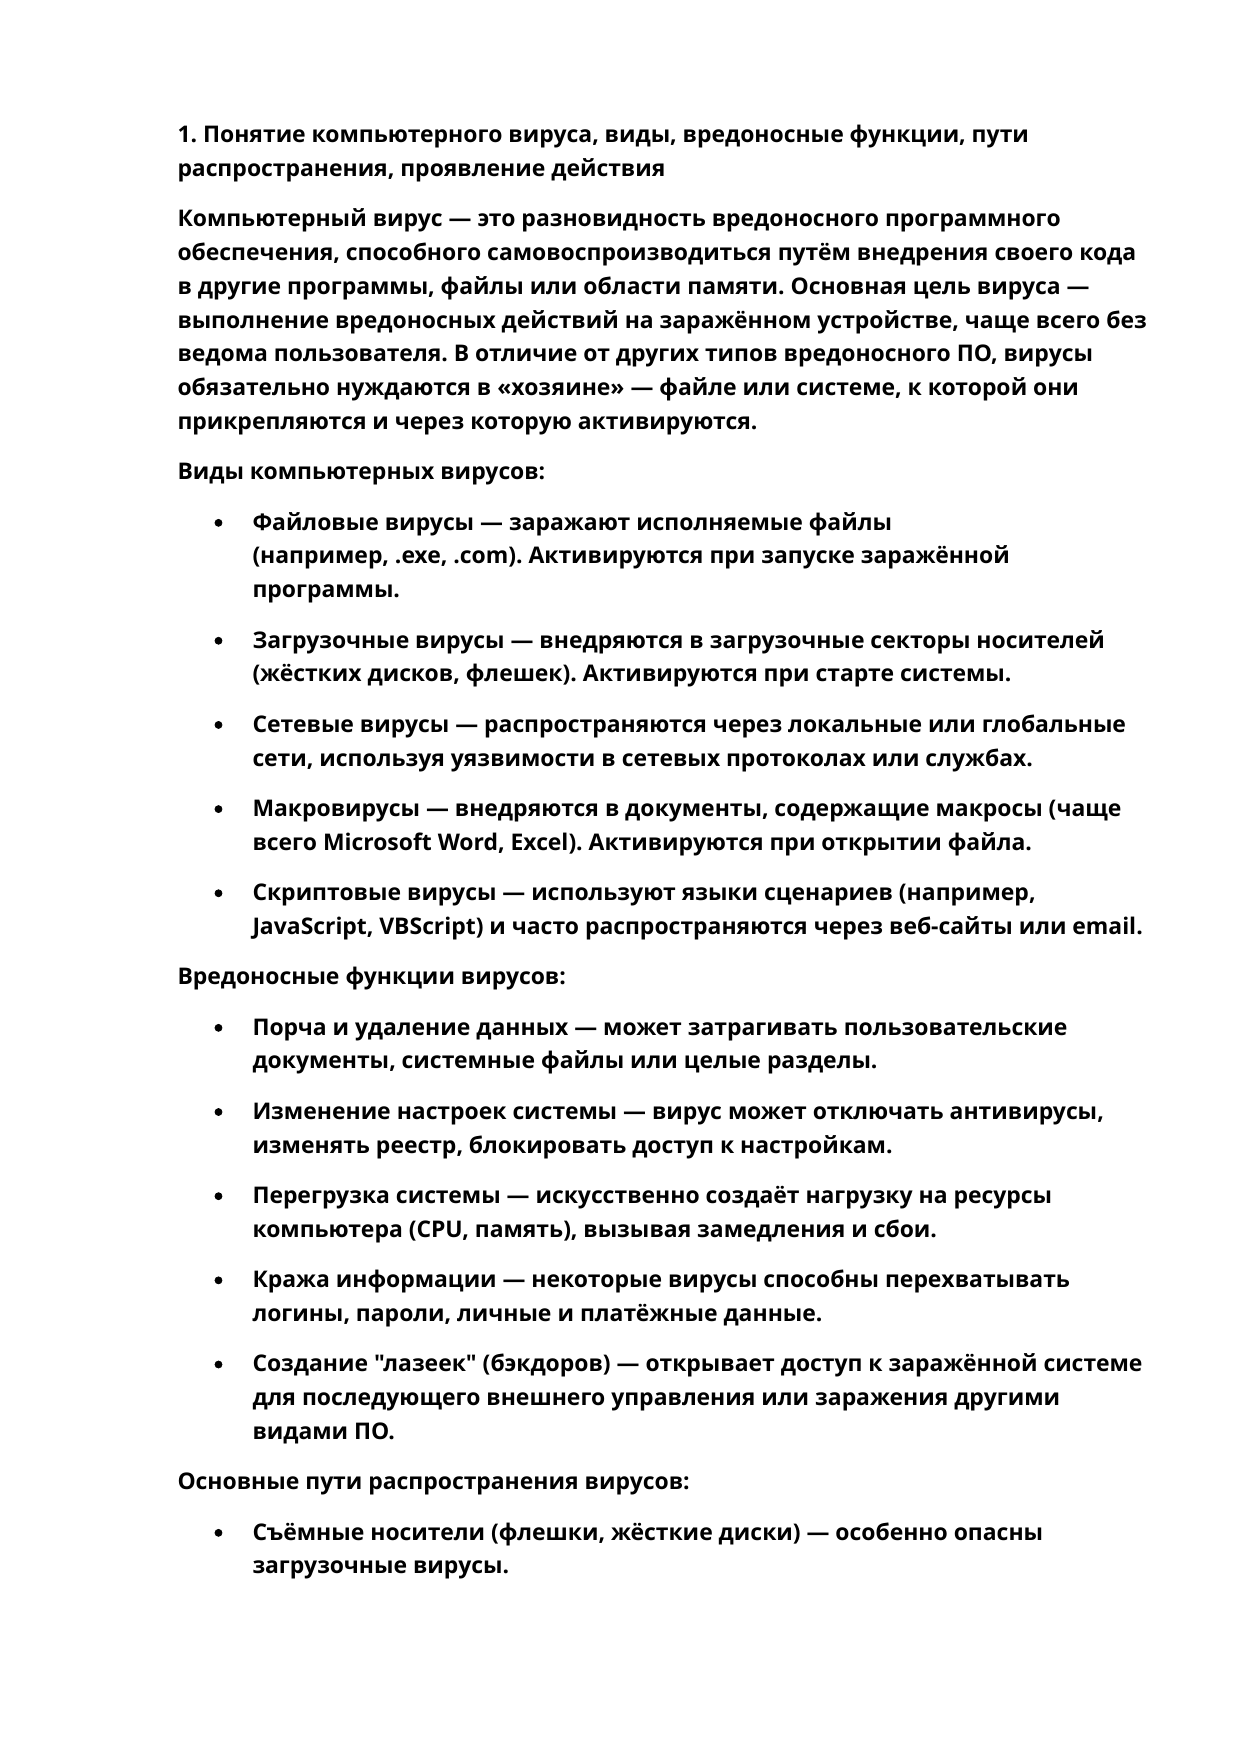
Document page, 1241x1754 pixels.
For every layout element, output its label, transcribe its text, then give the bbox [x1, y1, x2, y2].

list Съёмные носители (флешки, жёсткие диски) — особенно опасны загрузочные вирусы. [215, 1516, 1152, 1581]
text 1. Понятие компьютерного вируса, виды, вредоносные функции, пути распространения, проявление действия [177, 118, 1152, 183]
list Перегрузка системы — искусственно создаёт нагрузку на ресурсы компьютера (CPU, память), вызывая замедления и сбои. [215, 1179, 1152, 1244]
list Изменение настроек системы — вирус может отключать антивирусы, изменять реестр, блокировать доступ к настройкам. [215, 1095, 1152, 1160]
list Макровирусы — внедряются в документы, содержащие макросы (чаще всего Microsoft Word, Excel). Активируются при открытии файла. [215, 792, 1152, 857]
list Кража информации — некоторые вирусы способны перехватывать логины, пароли, личные и платёжные данные. [215, 1263, 1152, 1328]
text Основные пути распространения вирусов: [177, 1465, 1152, 1496]
text Виды компьютерных вирусов: [177, 455, 1152, 486]
text Вредоносные функции вирусов: [177, 960, 1152, 991]
list Скриптовые вирусы — используют языки сценариев (например, JavaScript, VBScript) и часто распространяются через веб-сайты или email. [215, 876, 1152, 941]
list Сетевые вирусы — распространяются через локальные или глобальные сети, используя уязвимости в сетевых протоколах или службах. [215, 708, 1152, 773]
text Компьютерный вирус — это разновидность вредоносного программного обеспечения, способного самовоспроизводиться путём внедрения своего кода в другие программы, файлы или области памяти. Основная цель вируса — выполнение вредоносных действий на заражённом устройстве, чаще всего без ведома пользователя. В отличие от других типов вредоносного ПО, вирусы обязательно нуждаются в «хозяине» — файле или системе, к которой они прикрепляются и через которую активируются. [177, 202, 1152, 436]
list Файловые вирусы — заражают исполняемые файлы (например, .exe, .com). Активируются при запуске заражённой программы. [215, 506, 1152, 604]
list Создание "лазеек" (бэкдоров) — открывает доступ к заражённой системе для последующего внешнего управления или заражения другими видами ПО. [215, 1347, 1152, 1446]
list Порча и удаление данных — может затрагивать пользовательские документы, системные файлы или целые разделы. [215, 1011, 1152, 1076]
list Загрузочные вирусы — внедряются в загрузочные секторы носителей (жёстких дисков, флешек). Активируются при старте системы. [215, 623, 1152, 688]
